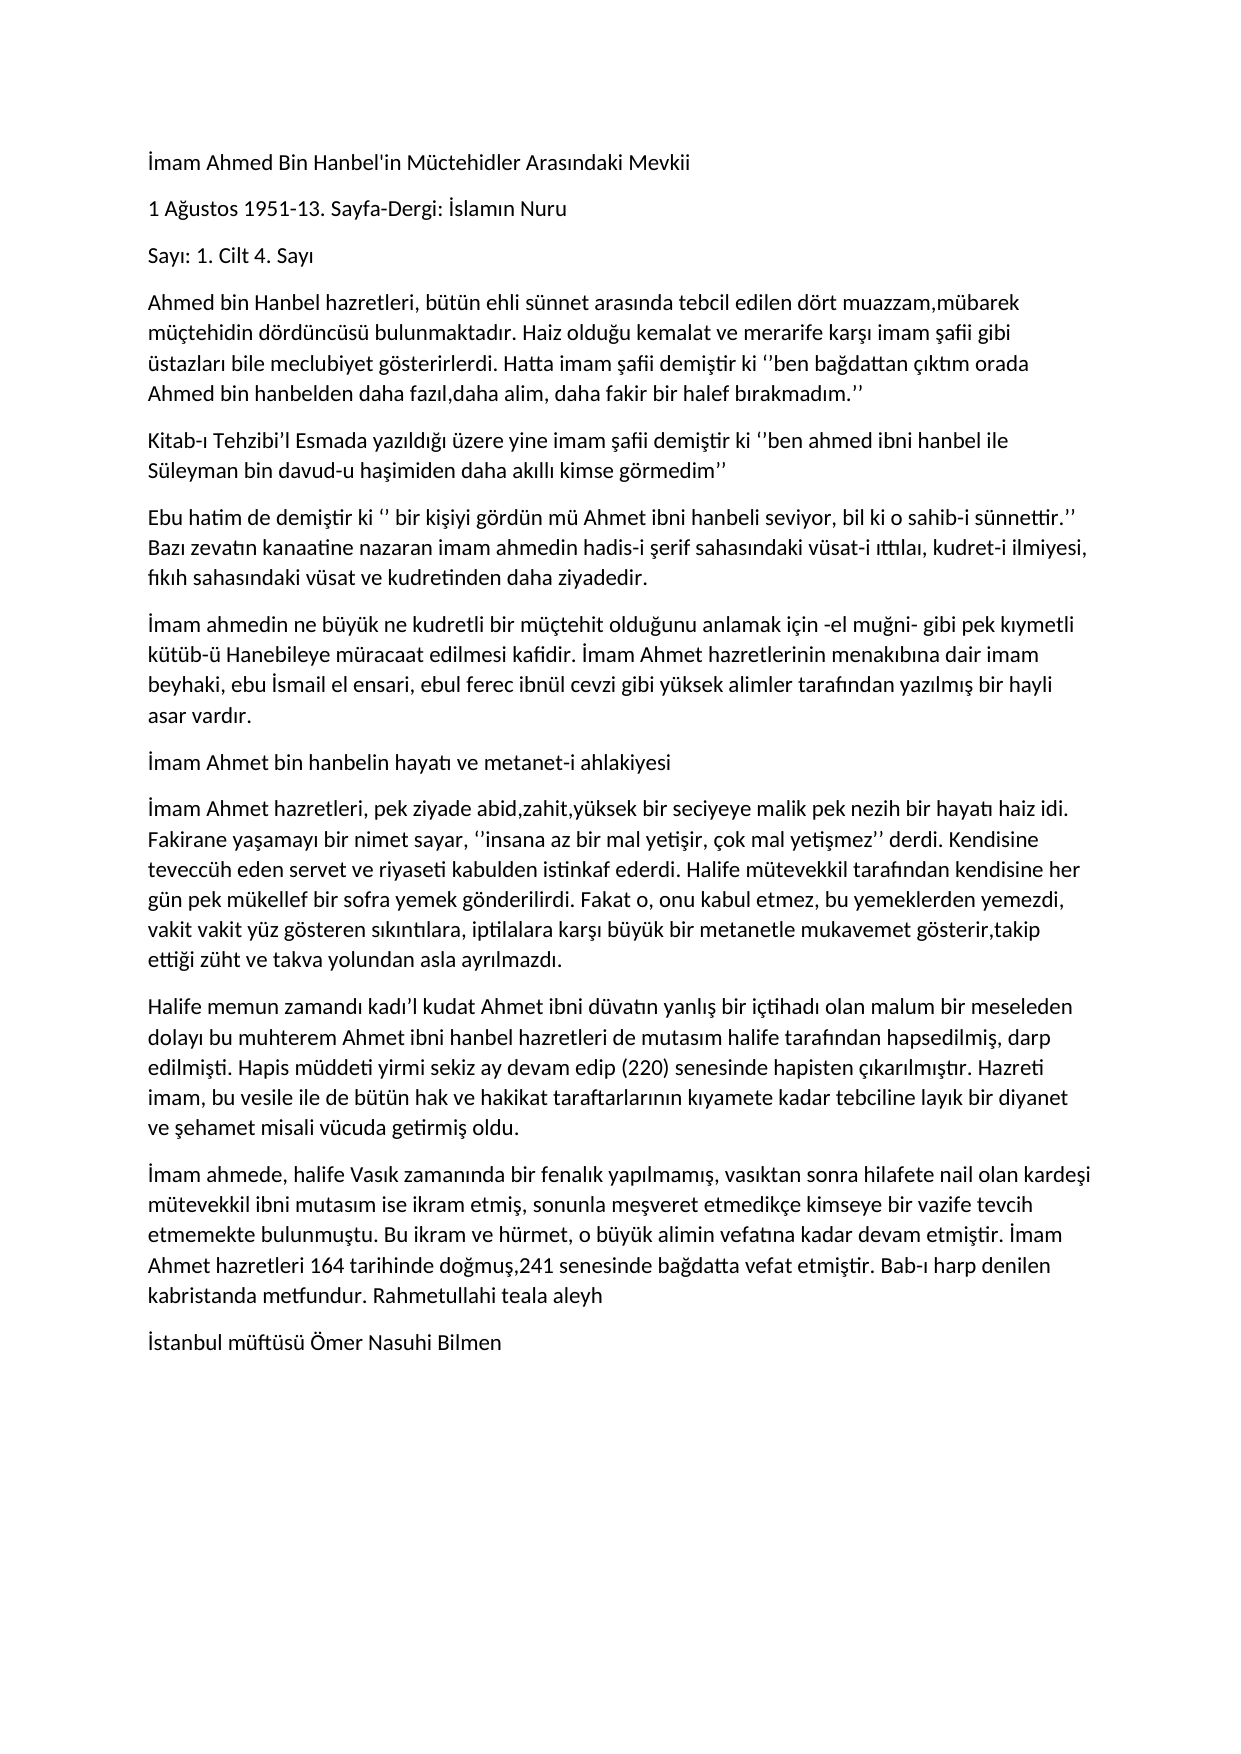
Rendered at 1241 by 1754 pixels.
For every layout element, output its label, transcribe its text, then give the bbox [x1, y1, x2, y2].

text Kitab-ı Tehzibi’l Esmada yazıldığı üzere yine imam şafii demiştir ki ‘’ben ahmed ibni hanbel ile Süleyman bin davud-u haşimiden daha akıllı kimse görmedim’’ [148, 426, 1093, 484]
text Ebu hatim de demiştir ki ‘’ bir kişiyi gördün mü Ahmet ibni hanbeli seviyor, bil ki o sahib-i sünnettir.’’ Bazı zevatın kanaatine nazaran imam ahmedin hadis-i şerif sahasındaki vüsat-i ıttılaı, kudret-i ilmiyesi, fıkıh sahasındaki vüsat ve kudretinden daha ziyadedir. [148, 503, 1093, 591]
text İmam Ahmed Bin Hanbel'in Müctehidler Arasındaki Mevkii [148, 148, 1093, 176]
text Ahmed bin Hanbel hazretleri, bütün ehli sünnet arasında tebcil edilen dört muazzam,mübarek müçtehidin dördüncüsü bulunmaktadır. Haiz olduğu kemalat ve merarife karşı imam şafii gibi üstazları bile meclubiyet gösterirlerdi. Hatta imam şafii demiştir ki ‘’ben bağdattan çıktım orada Ahmed bin hanbelden daha fazıl,daha alim, daha fakir bir halef bırakmadım.’’ [148, 288, 1093, 407]
text İstanbul müftüsü Ömer Nasuhi Bilmen [148, 1328, 1093, 1356]
text 1 Ağustos 1951-13. Sayfa-Dergi: İslamın Nuru [148, 194, 1093, 222]
text Sayı: 1. Cilt 4. Sayı [148, 241, 1093, 269]
text İmam ahmedin ne büyük ne kudretli bir müçtehit olduğunu anlamak için -el muğni- gibi pek kıymetli kütüb-ü Hanebileye müracaat edilmesi kafidir. İmam Ahmet hazretlerinin menakıbına dair imam beyhaki, ebu İsmail el ensari, ebul ferec ibnül cevzi gibi yüksek alimler tarafından yazılmış bir hayli asar vardır. [148, 610, 1093, 729]
text İmam ahmede, halife Vasık zamanında bir fenalık yapılmamış, vasıktan sonra hilafete nail olan kardeşi mütevekkil ibni mutasım ise ikram etmiş, sonunla meşveret etmedikçe kimseye bir vazife tevcih etmemekte bulunmuştu. Bu ikram ve hürmet, o büyük alimin vefatına kadar devam etmiştir. İmam Ahmet hazretleri 164 tarihinde doğmuş,241 senesinde bağdatta vefat etmiştir. Bab-ı harp denilen kabristanda metfundur. Rahmetullahi teala aleyh [148, 1160, 1093, 1309]
text Halife memun zamandı kadı’l kudat Ahmet ibni düvatın yanlış bir içtihadı olan malum bir meseleden dolayı bu muhterem Ahmet ibni hanbel hazretleri de mutasım halife tarafından hapsedilmiş, darp edilmişti. Hapis müddeti yirmi sekiz ay devam edip (220) senesinde hapisten çıkarılmıştır. Hazreti imam, bu vesile ile de bütün hak ve hakikat taraftarlarının kıyamete kadar tebciline layık bir diyanet ve şehamet misali vücuda getirmiş oldu. [148, 992, 1093, 1141]
text İmam Ahmet bin hanbelin hayatı ve metanet-i ahlakiyesi [148, 748, 1093, 776]
text İmam Ahmet hazretleri, pek ziyade abid,zahit,yüksek bir seciyeye malik pek nezih bir hayatı haiz idi. Fakirane yaşamayı bir nimet sayar, ‘’insana az bir mal yetişir, çok mal yetişmez’’ derdi. Kendisine teveccüh eden servet ve riyaseti kabulden istinkaf ederdi. Halife mütevekkil tarafından kendisine her gün pek mükellef bir sofra yemek gönderilirdi. Fakat o, onu kabul etmez, bu yemeklerden yemezdi, vakit vakit yüz gösteren sıkıntılara, iptilalara karşı büyük bir metanetle mukavemet gösterir,takip ettiği züht ve takva yolundan asla ayrılmazdı. [148, 794, 1093, 973]
